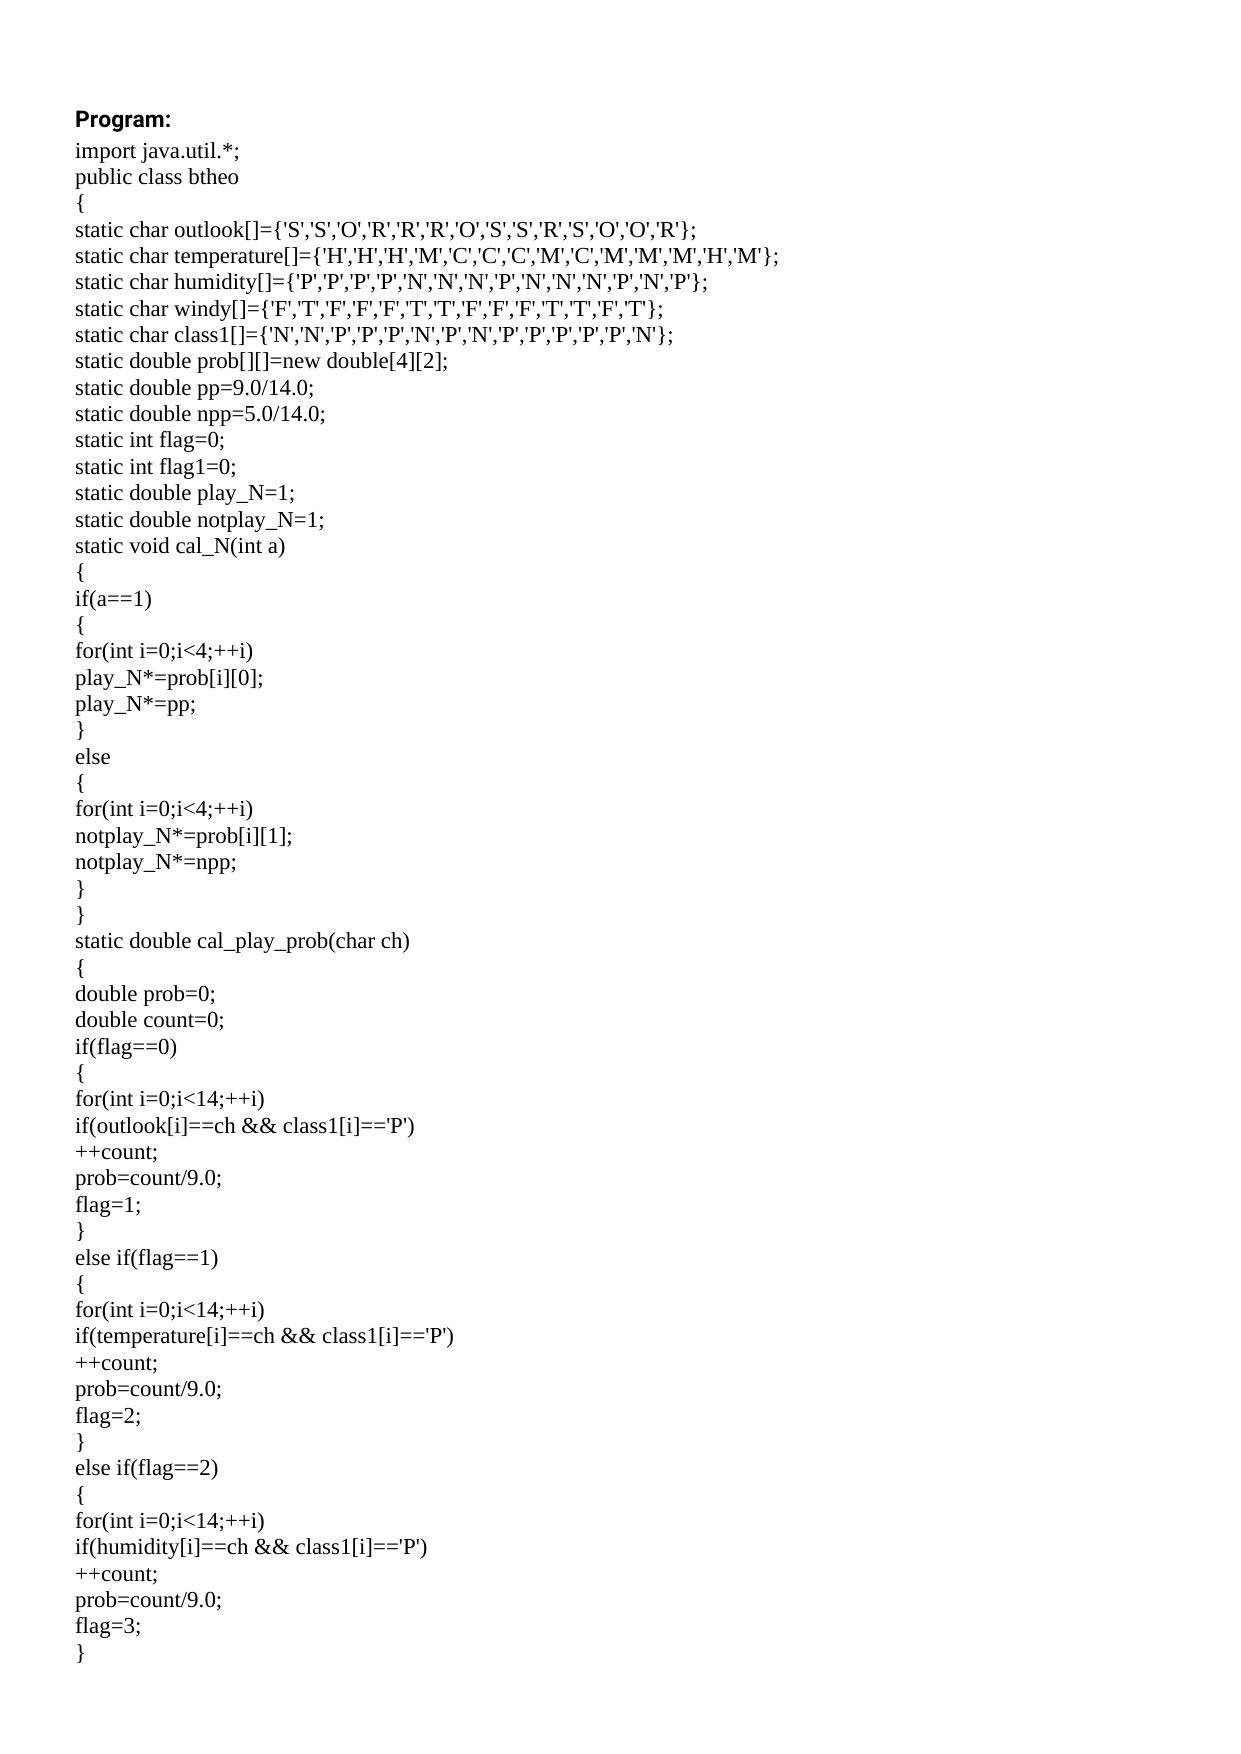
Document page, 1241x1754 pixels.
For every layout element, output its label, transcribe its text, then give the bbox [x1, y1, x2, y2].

text { [75, 954, 1165, 980]
text double count=0; [75, 1006, 1165, 1033]
text notplay_N*=prob[i][1]; [75, 822, 1165, 848]
text } [75, 874, 1165, 901]
text { [75, 558, 1165, 585]
text } [75, 716, 1165, 743]
text for(int i=0;i<14;++i) [75, 1507, 1165, 1533]
text prob=count/9.0; [75, 1586, 1165, 1612]
text import java.util.*; [75, 137, 1165, 163]
text static char windy[]={'F','T','F','F','F','T','T','F','F','F','T','T','F','T'}; [75, 295, 1165, 321]
text } [75, 1428, 1165, 1454]
text } [75, 1217, 1165, 1243]
text for(int i=0;i<14;++i) [75, 1296, 1165, 1323]
text static char temperature[]={'H','H','H','M','C','C','C','M','C','M','M','M','H','M'}; [75, 242, 1165, 268]
text ++count; [75, 1349, 1165, 1375]
text static double notplay_N=1; [75, 506, 1165, 532]
text flag=1; [75, 1191, 1165, 1217]
text Program: [75, 106, 1165, 133]
text static double cal_play_prob(char ch) [75, 927, 1165, 954]
text else if(flag==2) [75, 1454, 1165, 1481]
text { [75, 769, 1165, 796]
text } [75, 1639, 1165, 1665]
text for(int i=0;i<14;++i) [75, 1085, 1165, 1112]
text static char class1[]={'N','N','P','P','P','N','P','N','P','P','P','P','P','N'}; [75, 321, 1165, 347]
text else [75, 743, 1165, 769]
text ++count; [75, 1138, 1165, 1164]
text if(flag==0) [75, 1033, 1165, 1059]
text static char outlook[]={'S','S','O','R','R','R','O','S','S','R','S','O','O','R'}; [75, 216, 1165, 242]
text for(int i=0;i<4;++i) [75, 796, 1165, 822]
text static int flag1=0; [75, 453, 1165, 479]
text static void cal_N(int a) [75, 532, 1165, 558]
text { [75, 1270, 1165, 1296]
text if(a==1) [75, 585, 1165, 611]
text flag=3; [75, 1612, 1165, 1639]
text notplay_N*=npp; [75, 848, 1165, 874]
text for(int i=0;i<4;++i) [75, 637, 1165, 664]
text static double pp=9.0/14.0; [75, 374, 1165, 400]
text else if(flag==1) [75, 1243, 1165, 1270]
text static double npp=5.0/14.0; [75, 400, 1165, 427]
text { [75, 189, 1165, 216]
text { [75, 611, 1165, 637]
text static int flag=0; [75, 427, 1165, 453]
text public class btheo [75, 163, 1165, 189]
text if(humidity[i]==ch && class1[i]=='P') [75, 1533, 1165, 1560]
text static double prob[][]=new double[4][2]; [75, 347, 1165, 374]
text prob=count/9.0; [75, 1375, 1165, 1402]
text { [75, 1059, 1165, 1085]
text double prob=0; [75, 980, 1165, 1006]
text ++count; [75, 1560, 1165, 1586]
text { [75, 1481, 1165, 1507]
text flag=2; [75, 1402, 1165, 1428]
text static char humidity[]={'P','P','P','P','N','N','N','P','N','N','N','P','N','P'}; [75, 268, 1165, 295]
text prob=count/9.0; [75, 1164, 1165, 1191]
text } [75, 901, 1165, 927]
text static double play_N=1; [75, 479, 1165, 506]
text if(temperature[i]==ch && class1[i]=='P') [75, 1323, 1165, 1349]
text if(outlook[i]==ch && class1[i]=='P') [75, 1112, 1165, 1138]
text play_N*=pp; [75, 690, 1165, 716]
text play_N*=prob[i][0]; [75, 664, 1165, 690]
